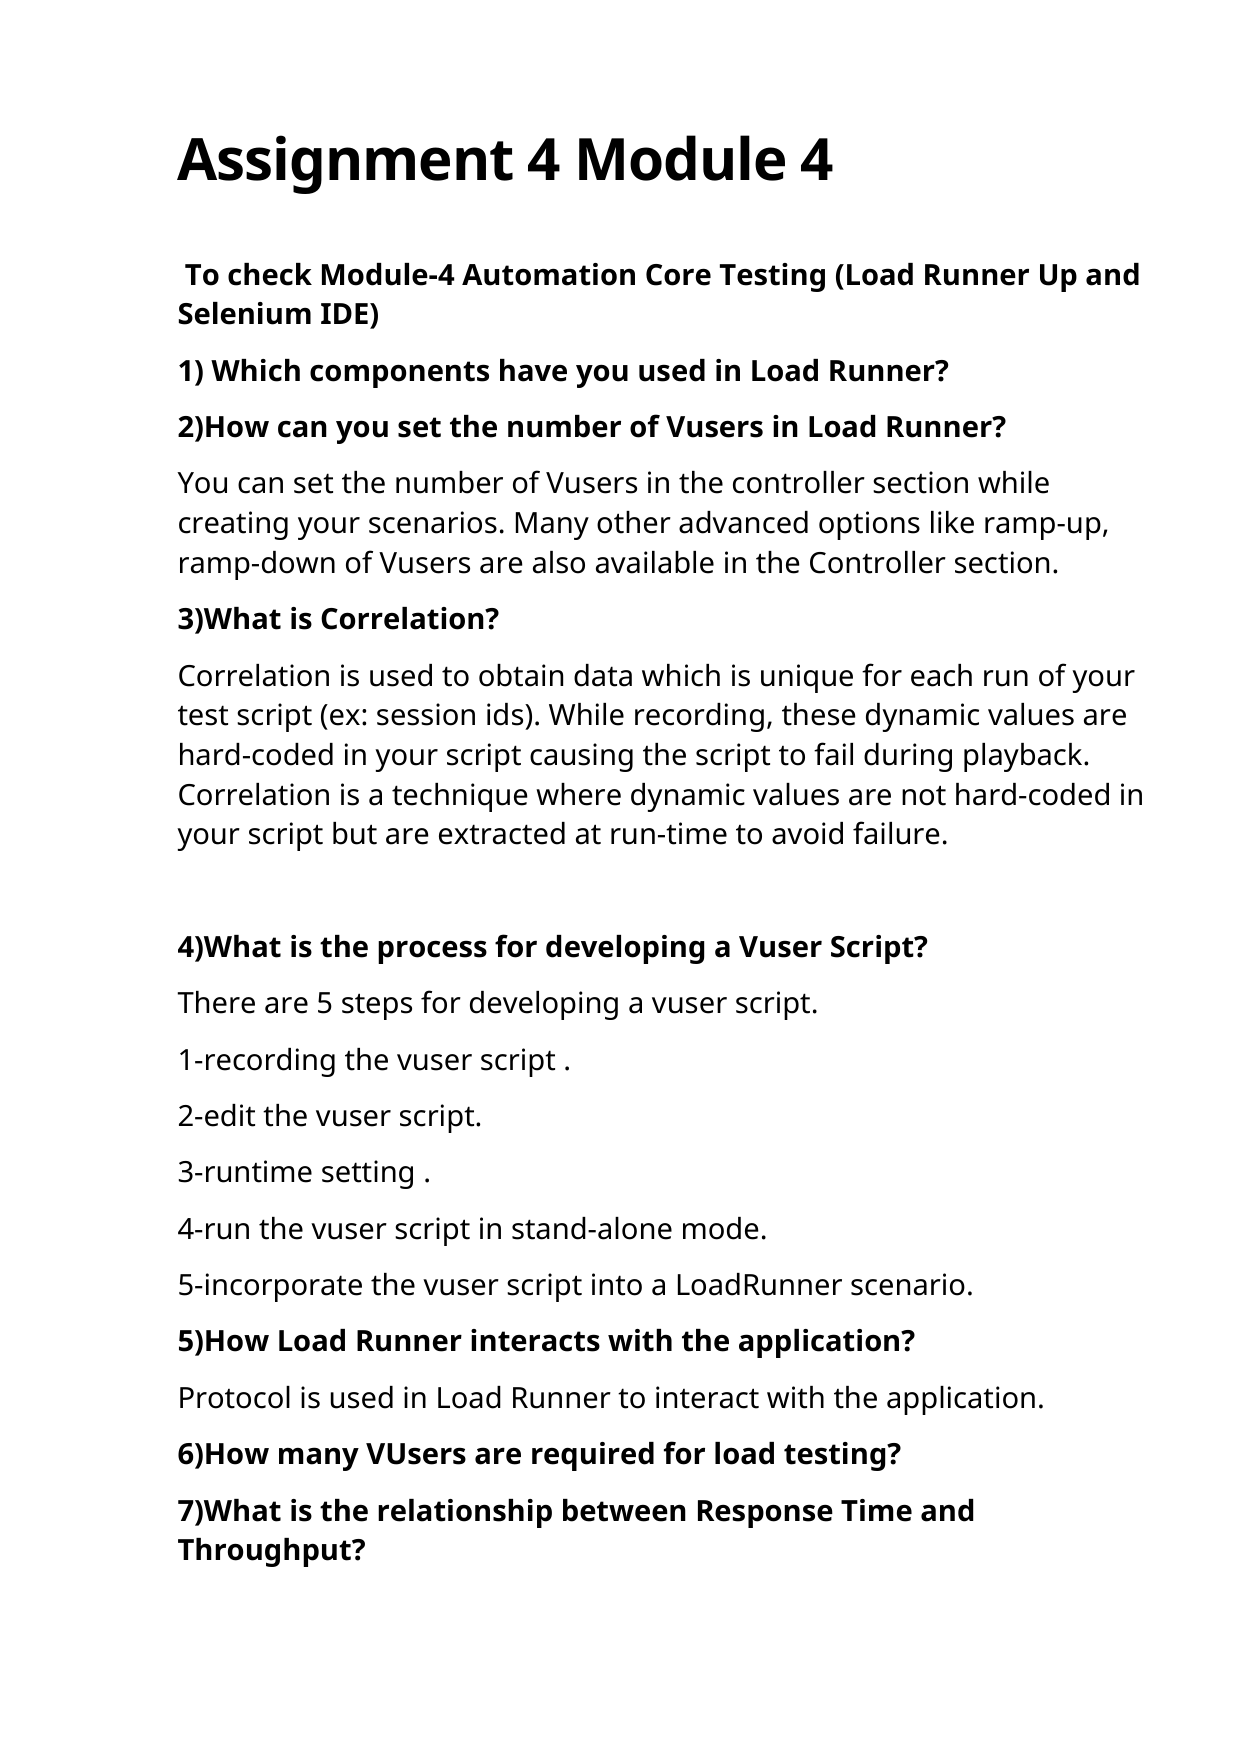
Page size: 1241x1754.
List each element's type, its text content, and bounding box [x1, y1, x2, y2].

text 4)What is the process for developing a Vuser Script? [177, 926, 1152, 966]
text 1-recording the vuser script . [177, 1039, 1152, 1079]
text 5-incorporate the vuser script into a LoadRunner scenario. [177, 1264, 1152, 1304]
text 7)What is the relationship between Response Time and Throughput? [177, 1490, 1152, 1569]
text To check Module-4 Automation Core Testing (Load Runner Up and Selenium IDE) [177, 254, 1152, 333]
text 2)How can you set the number of Vusers in Load Runner? [177, 406, 1152, 446]
text Protocol is used in Load Runner to interact with the application. [177, 1377, 1152, 1417]
text 3)What is Correlation? [177, 598, 1152, 638]
text You can set the number of Vusers in the controller section while creating your scenarios. Many other advanced options like ramp-up, ramp-down of Vusers are also available in the Controller section. [177, 463, 1152, 582]
text 6)How many VUsers are required for load testing? [177, 1433, 1152, 1473]
text 4-run the vuser script in stand-alone mode. [177, 1208, 1152, 1248]
text 2-edit the vuser script. [177, 1095, 1152, 1135]
text Correlation is used to obtain data which is unique for each run of your test script (ex: session ids). While recording, these dynamic values are hard-coded in your script causing the script to fail during playback. Correlation is a technique where dynamic values are not hard-coded in your script but are extracted at run-time to avoid failure. [177, 655, 1152, 853]
text 3-runtime setting . [177, 1152, 1152, 1191]
text 1) Which components have you used in Load Runner? [177, 350, 1152, 390]
title Assignment 4 Module 4 [177, 118, 1152, 198]
text There are 5 steps for developing a vuser script. [177, 983, 1152, 1022]
text 5)How Load Runner interacts with the application? [177, 1321, 1152, 1360]
